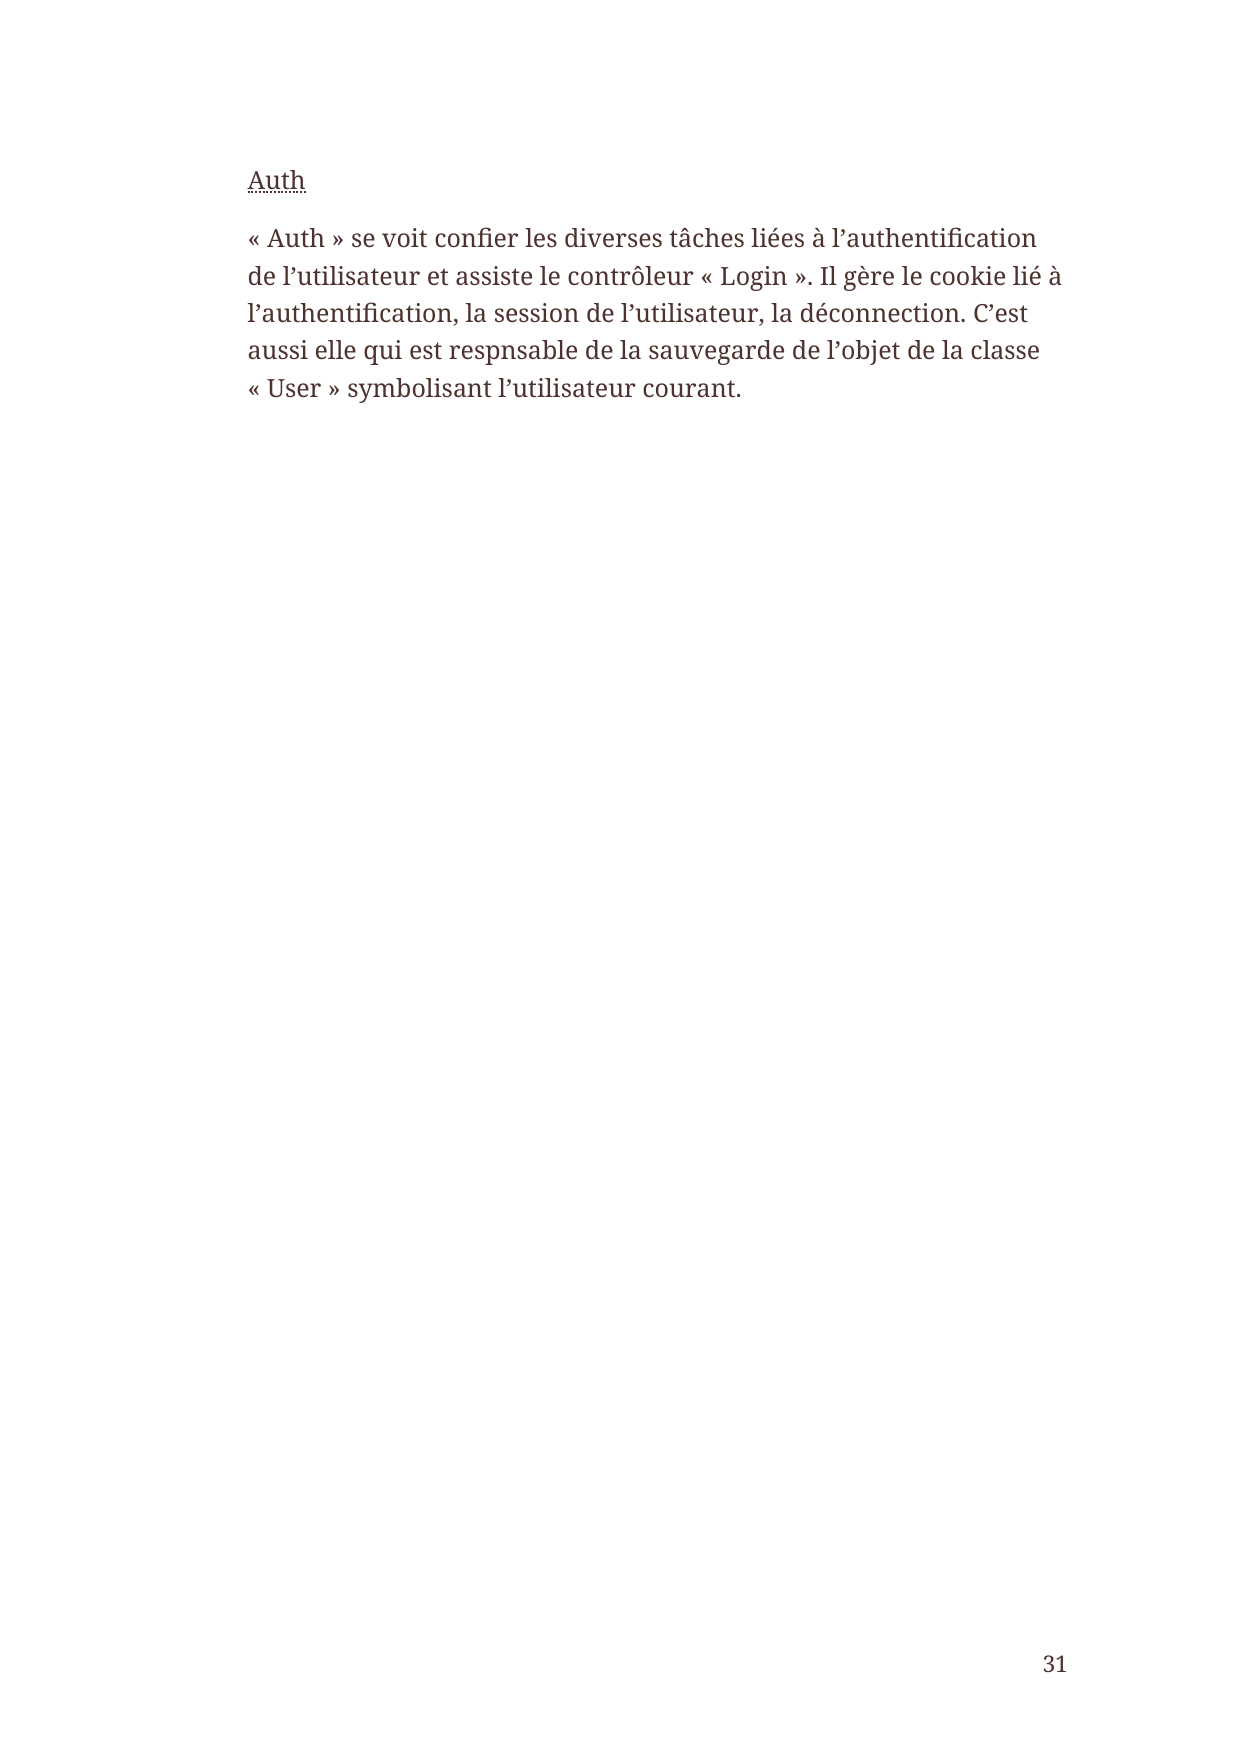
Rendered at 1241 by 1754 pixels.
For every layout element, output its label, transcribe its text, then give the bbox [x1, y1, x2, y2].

text « Auth » se voit confier les diverses tâches liées à l’authentification de l’utilisateur et assiste le contrôleur « Login ». Il gère le cookie lié à l’authentification, la session de l’utilisateur, la déconnection. C’est aussi elle qui est respnsable de la sauvegarde de l’objet de la classe « User » symbolisant l’utilisateur courant. [247, 221, 1068, 404]
text Auth [247, 162, 1068, 197]
